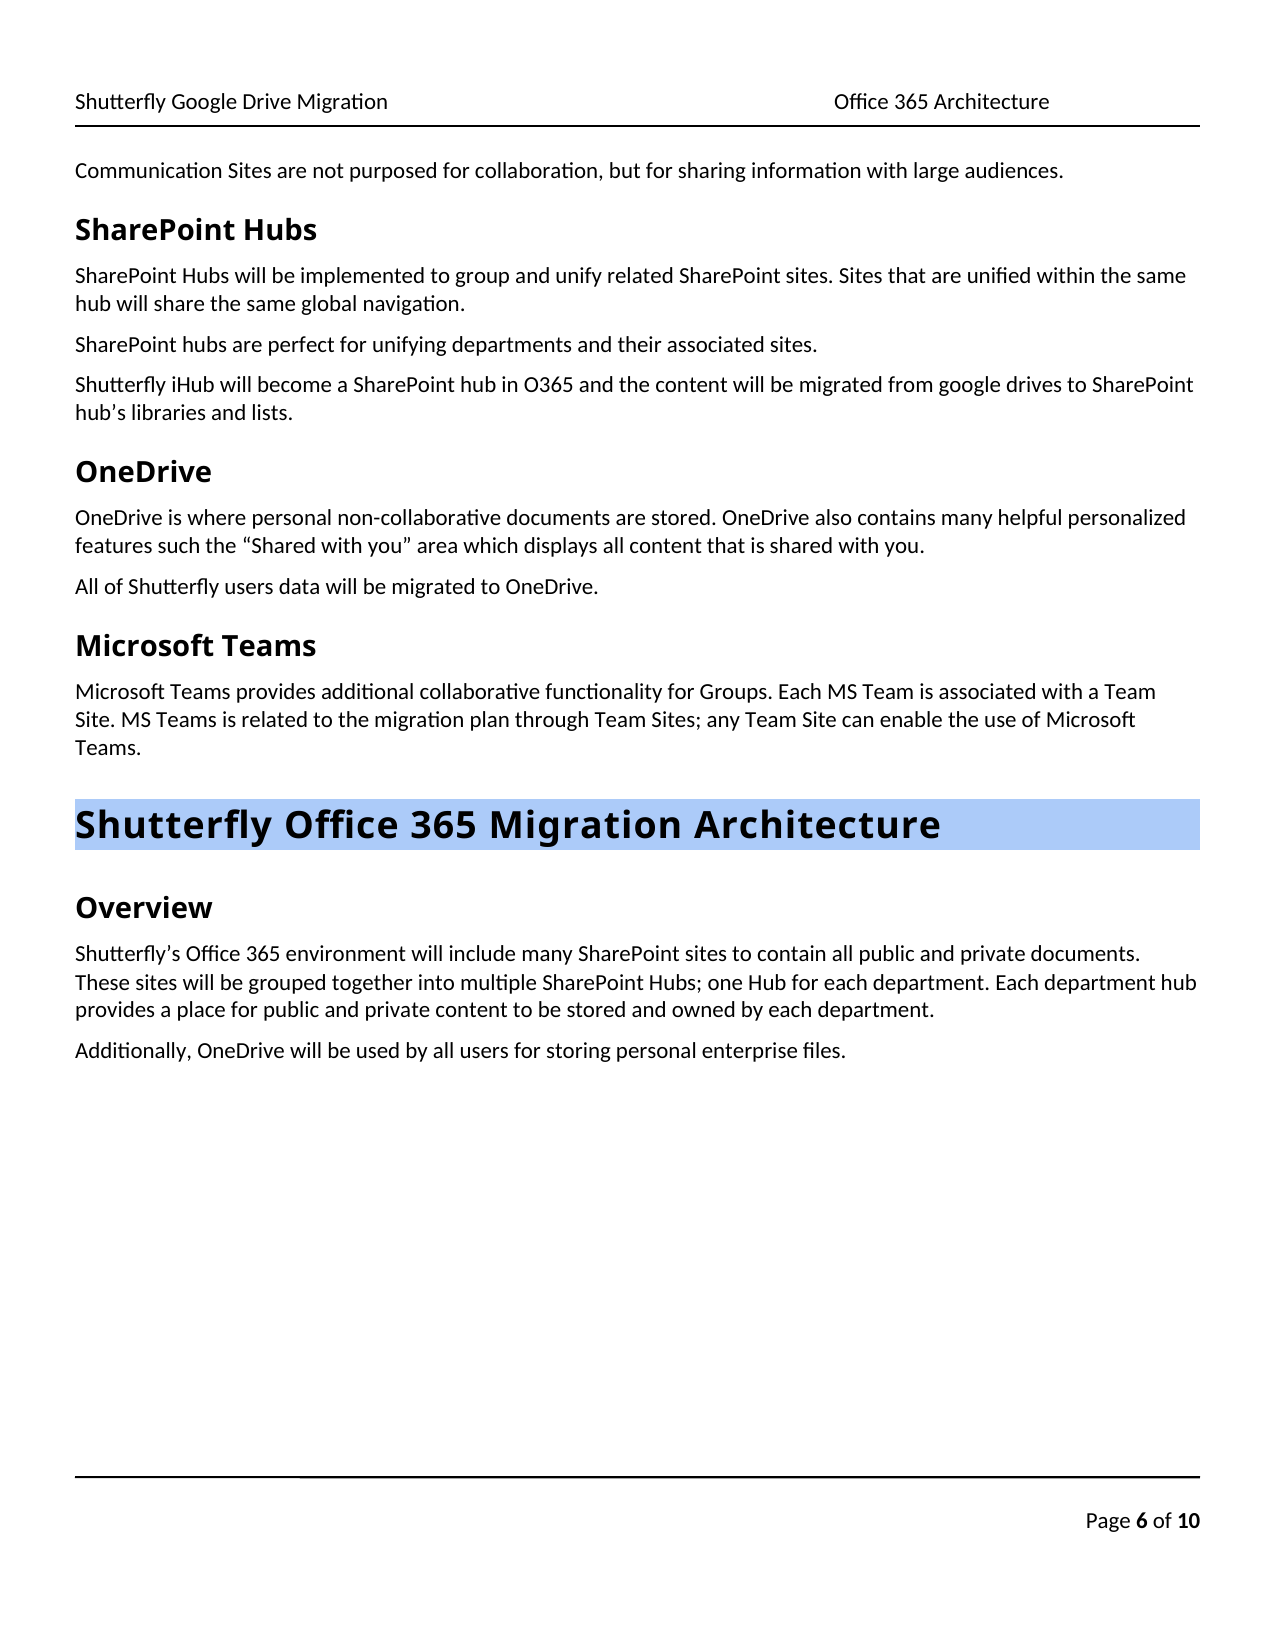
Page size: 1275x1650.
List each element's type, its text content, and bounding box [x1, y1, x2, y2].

text SharePoint hubs are perfect for unifying departments and their associated sites. [75, 330, 1200, 358]
subtitle Overview [75, 887, 1200, 927]
subtitle Microsoft Teams [75, 625, 1200, 665]
subtitle SharePoint Hubs [75, 209, 1200, 249]
text Microsoft Teams provides additional collaborative functionality for Groups. Each MS Team is associated with a Team Site. MS Teams is related to the migration plan through Team Sites; any Team Site can enable the use of Microsoft Teams. [75, 677, 1200, 761]
text SharePoint Hubs will be implemented to group and unify related SharePoint sites. Sites that are unified within the same hub will share the same global navigation. [75, 261, 1200, 317]
subtitle OneDrive [75, 451, 1200, 491]
text Communication Sites are not purposed for collaboration, but for sharing information with large audiences. [75, 156, 1200, 184]
text Shutterfly’s Office 365 environment will include many SharePoint sites to contain all public and private documents. These sites will be grouped together into multiple SharePoint Hubs; one Hub for each department. Each department hub provides a place for public and private content to be stored and owned by each department. [75, 939, 1200, 1024]
subtitle Shutterfly Office 365 Migration Architecture [75, 799, 1200, 850]
text Shutterfly iHub will become a SharePoint hub in O365 and the content will be migrated from google drives to SharePoint hub’s libraries and lists. [75, 370, 1200, 426]
text OneDrive is where personal non-collaborative documents are stored. OneDrive also contains many helpful personalized features such the “Shared with you” area which displays all content that is shared with you. [75, 503, 1200, 559]
text Additionally, OneDrive will be used by all users for storing personal enterprise files. [75, 1036, 1200, 1064]
text All of Shutterfly users data will be migrated to OneDrive. [75, 572, 1200, 600]
